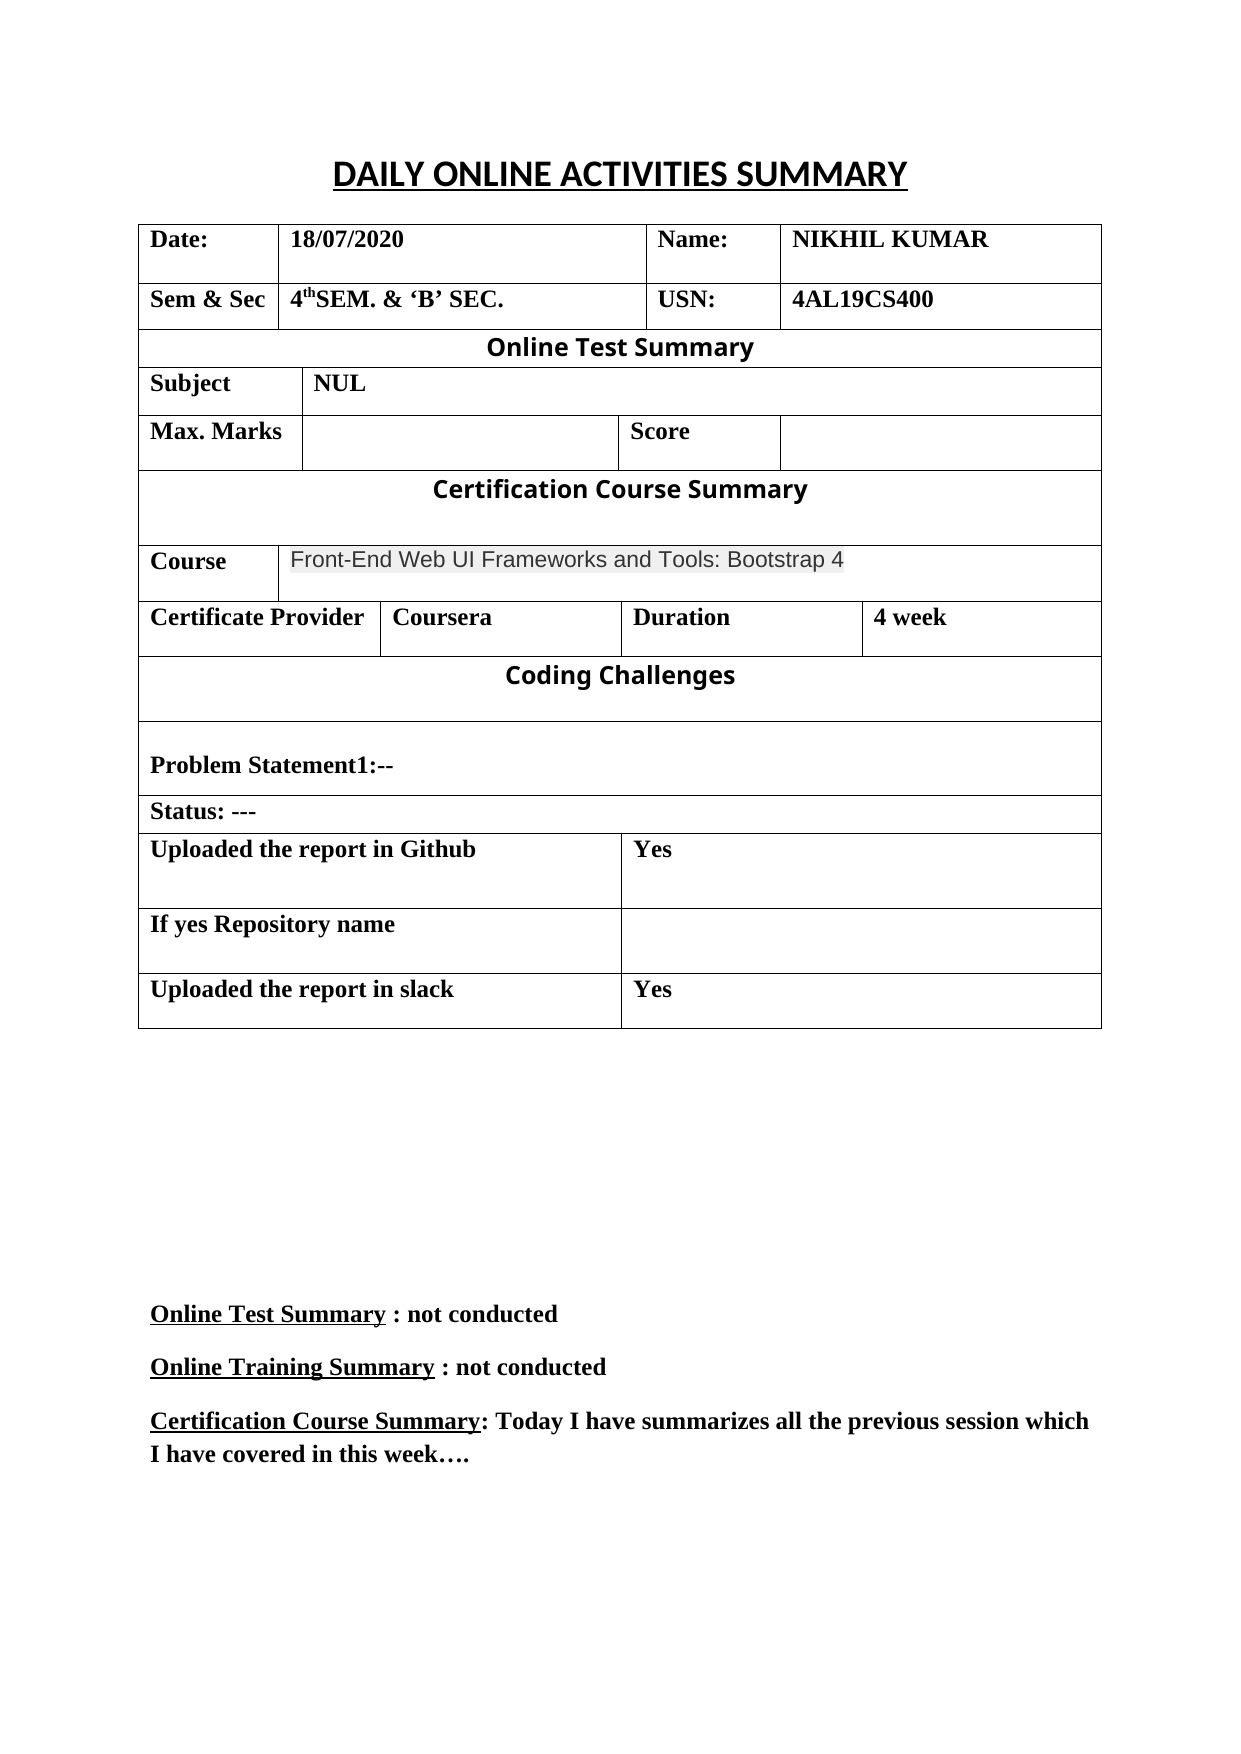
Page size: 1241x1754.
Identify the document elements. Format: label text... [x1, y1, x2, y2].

table_cell Sem & Sec [139, 284, 278, 329]
table_cell Score [619, 416, 780, 470]
table_cell Uploaded the report in Github [139, 834, 621, 908]
table_cell [303, 416, 618, 470]
table_cell [622, 909, 1101, 973]
table_header Name: [647, 225, 780, 283]
table_cell Coursera [381, 602, 621, 656]
table_cell 4thSEM. & ‘B’ SEC. [279, 284, 646, 329]
table_cell If yes Repository name [139, 909, 621, 973]
text DAILY ONLINE ACTIVITIES SUMMARY [150, 150, 1090, 196]
table_cell [781, 416, 1101, 470]
table_header 18/07/2020 [279, 225, 646, 283]
table_cell NUL [303, 368, 1101, 415]
table_cell Uploaded the report in slack [139, 974, 621, 1028]
table_cell Max. Marks [139, 416, 302, 470]
table_cell Certificate Provider [139, 602, 380, 656]
table_cell 4 week [863, 602, 1101, 656]
text Online Training Summary : not conducted [150, 1352, 1090, 1381]
text Certification Course Summary: Today I have summarizes all the previous session which I have covered in this week…. [150, 1406, 1090, 1468]
table_header Date: [139, 225, 278, 283]
table_cell Problem Statement1:-- [139, 722, 1101, 795]
table_cell Yes [622, 974, 1101, 1028]
table_cell 4AL19CS400 [781, 284, 1101, 329]
table_cell Online Test Summary [139, 330, 1101, 367]
table_cell Front-End Web UI Frameworks and Tools: Bootstrap 4 [279, 546, 1101, 601]
table_cell Course [139, 546, 278, 601]
table_cell Subject [139, 368, 302, 415]
table_cell Yes [622, 834, 1101, 908]
table_cell Duration [622, 602, 862, 656]
table_cell Status: --- [139, 796, 1101, 833]
table_cell USN: [647, 284, 780, 329]
table_cell Coding Challenges [139, 657, 1101, 721]
table_header NIKHIL KUMAR [781, 225, 1101, 283]
text Online Test Summary : not conducted [150, 1299, 1090, 1327]
table_cell Certification Course Summary [139, 471, 1101, 545]
